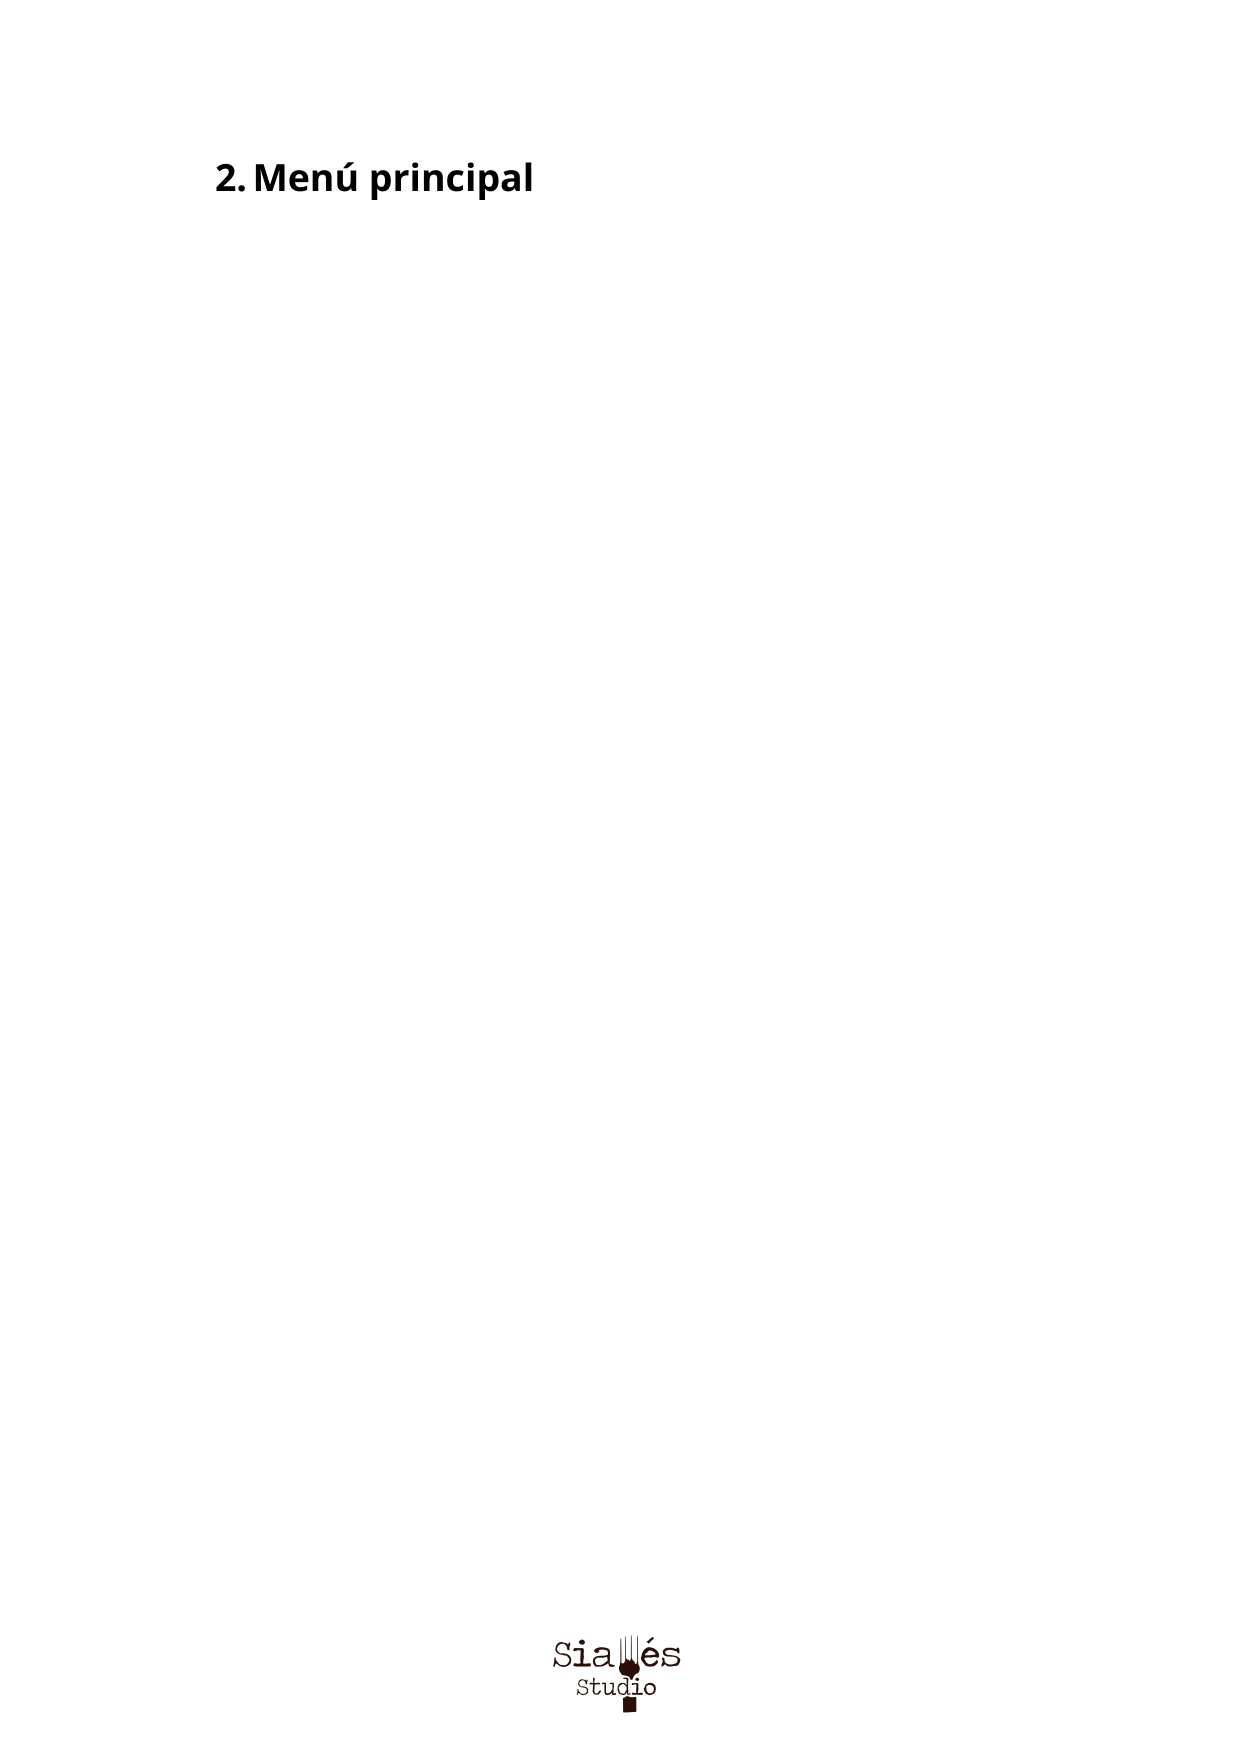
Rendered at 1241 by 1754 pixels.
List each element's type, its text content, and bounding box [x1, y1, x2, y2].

subtitle Menú principal [215, 152, 1063, 203]
picture [552, 1635, 688, 1713]
